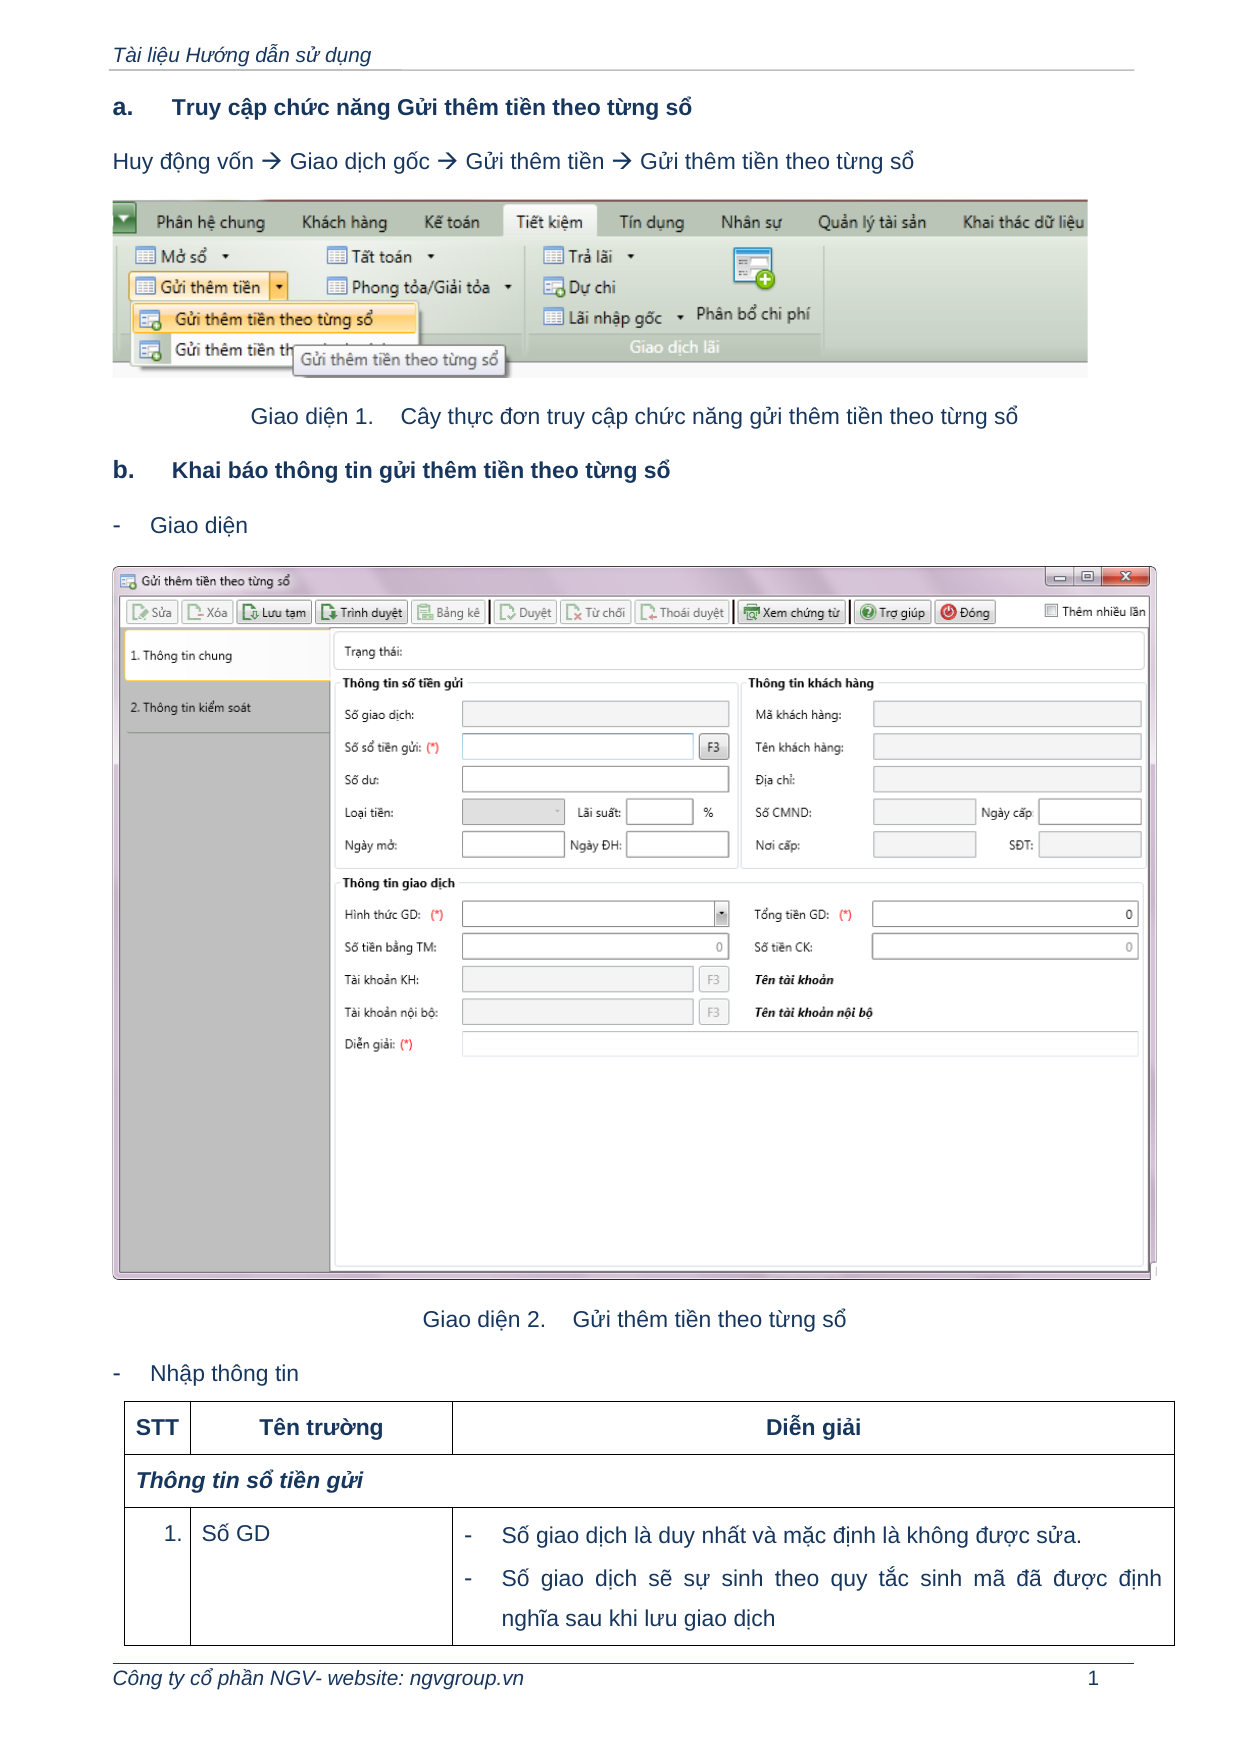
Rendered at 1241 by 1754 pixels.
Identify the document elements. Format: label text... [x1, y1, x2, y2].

text Giao diện [112, 511, 1156, 539]
table_cell Số giao dịch là duy nhất và mặc định là không được sửa. Số giao dịch sẽ sự sinh theo quy tắc sinh mã đã được định nghĩa sau khi lưu giao dịch [453, 1508, 1174, 1645]
subtitle Truy cập chức năng Gửi thêm tiền theo từng sổ [112, 92, 1156, 121]
table_header STT [125, 1402, 190, 1454]
text Nhập thông tin [112, 1357, 1156, 1386]
table_header Tên trường [191, 1402, 452, 1454]
subtitle Khai báo thông tin gửi thêm tiền theo từng sổ [112, 455, 1156, 484]
picture [112, 199, 1088, 378]
table_cell Thông tin sổ tiền gửi [125, 1455, 1174, 1507]
text Gửi thêm tiền theo từng sổ [112, 1306, 1156, 1332]
table_header Diễn giải [453, 1402, 1174, 1454]
text Cây thực đơn truy cập chức năng gửi thêm tiền theo từng sổ [112, 403, 1156, 429]
table_cell [125, 1508, 190, 1645]
picture [112, 566, 1157, 1280]
text Huy động vốn Giao dịch gốc Gửi thêm tiền Gửi thêm tiền theo từng sổ [112, 148, 1156, 174]
table_cell Số GD [191, 1508, 452, 1645]
